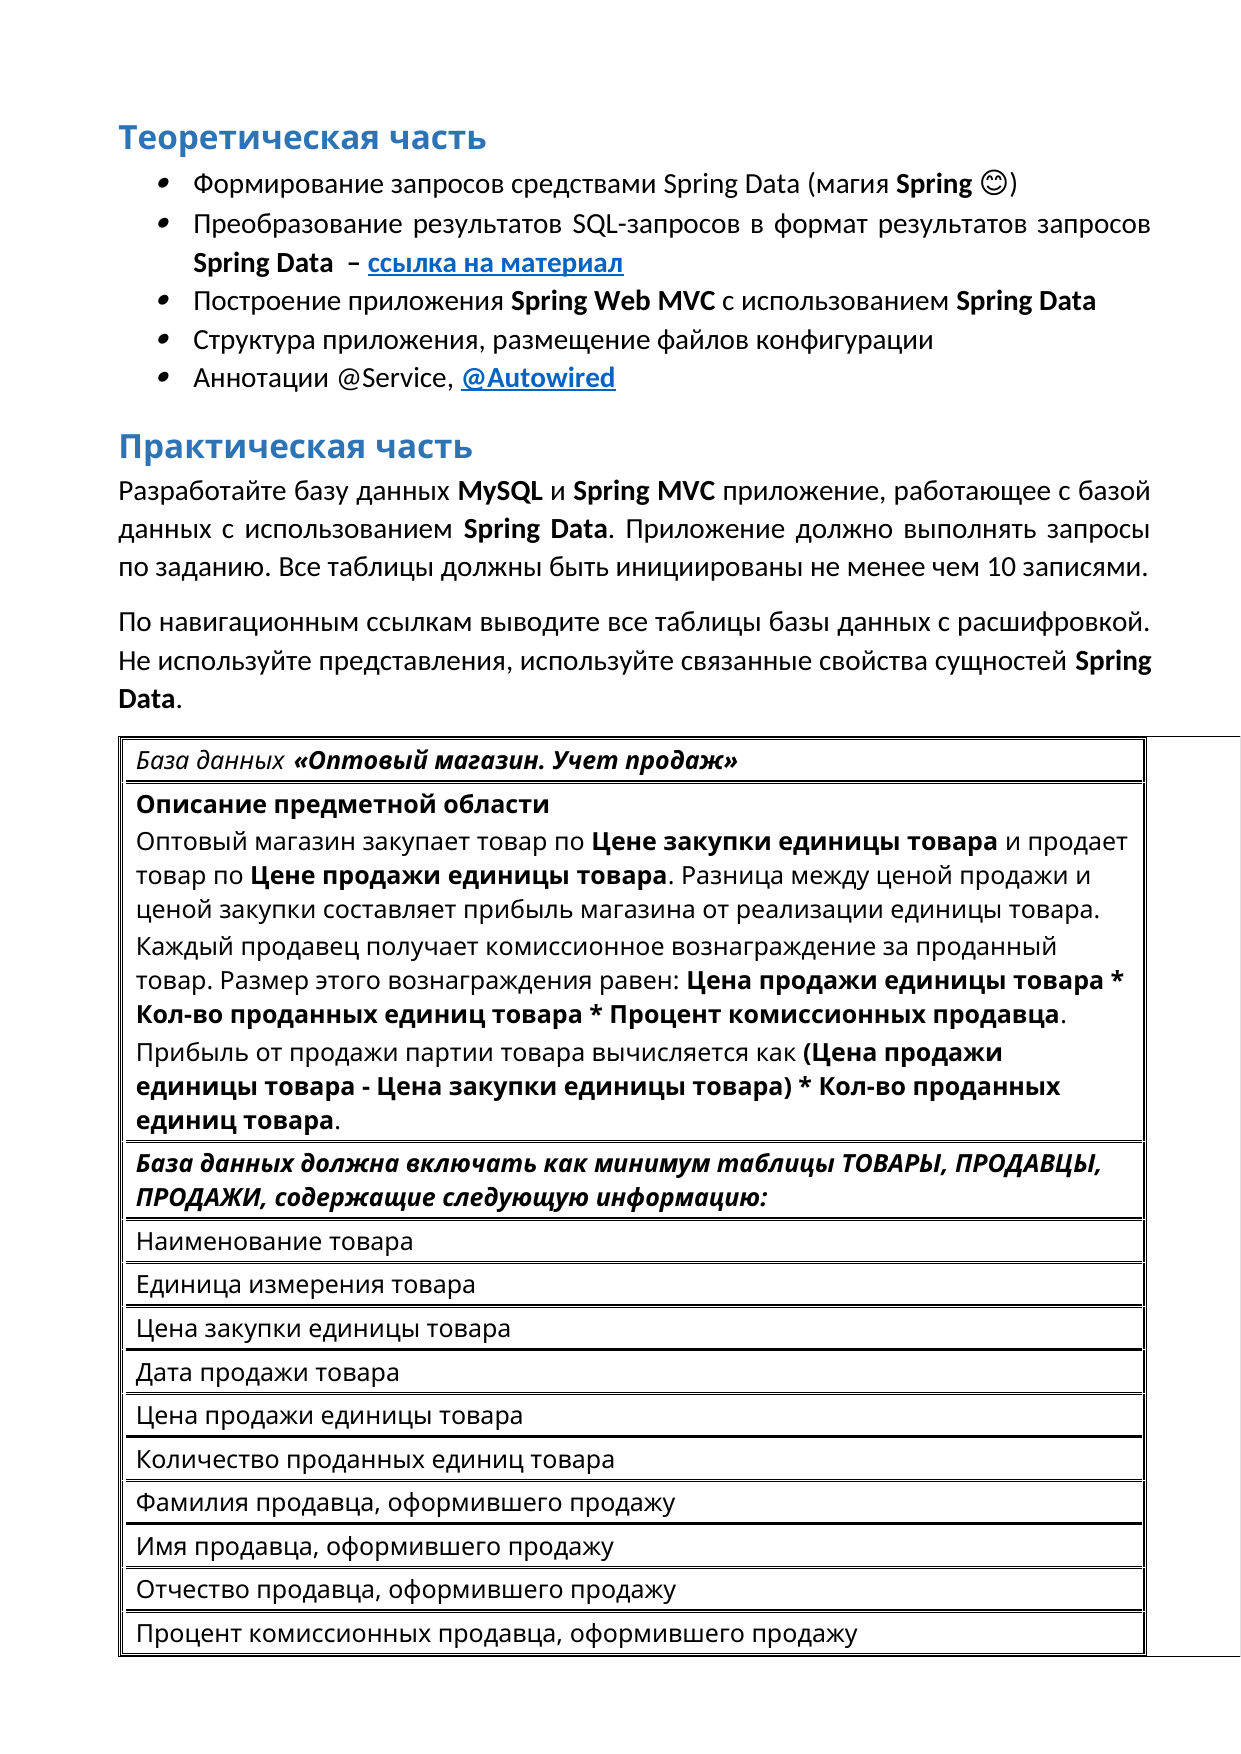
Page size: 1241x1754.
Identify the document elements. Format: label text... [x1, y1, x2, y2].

list Формирование запросов средствами Spring Data (магия Spring ) [156, 163, 1152, 202]
list Построение приложения Spring Web MVC с использованием Spring Data [156, 282, 1152, 318]
text Разработайте базу данных MySQL и Spring MVC приложение, работающее с базой данных с использованием Spring Data. Приложение должно выполнять запросы по заданию. Все таблицы должны быть инициированы не менее чем 10 записями. [118, 472, 1152, 584]
subtitle Теоретическая часть [118, 114, 1152, 159]
subtitle Практическая часть [118, 423, 1152, 468]
table_header [1147, 737, 1240, 1656]
list Структура приложения, размещение файлов конфигурации [156, 321, 1152, 356]
list Преобразование результатов SQL-запросов в формат результатов запросов Spring Data – ссылка на материал [156, 205, 1152, 279]
text По навигационным ссылкам выводите все таблицы базы данных с расшифровкой. Не используйте представления, используйте связанные свойства сущностей Spring Data. [118, 603, 1152, 716]
list Аннотации @Service, @Autowired [156, 359, 1152, 395]
